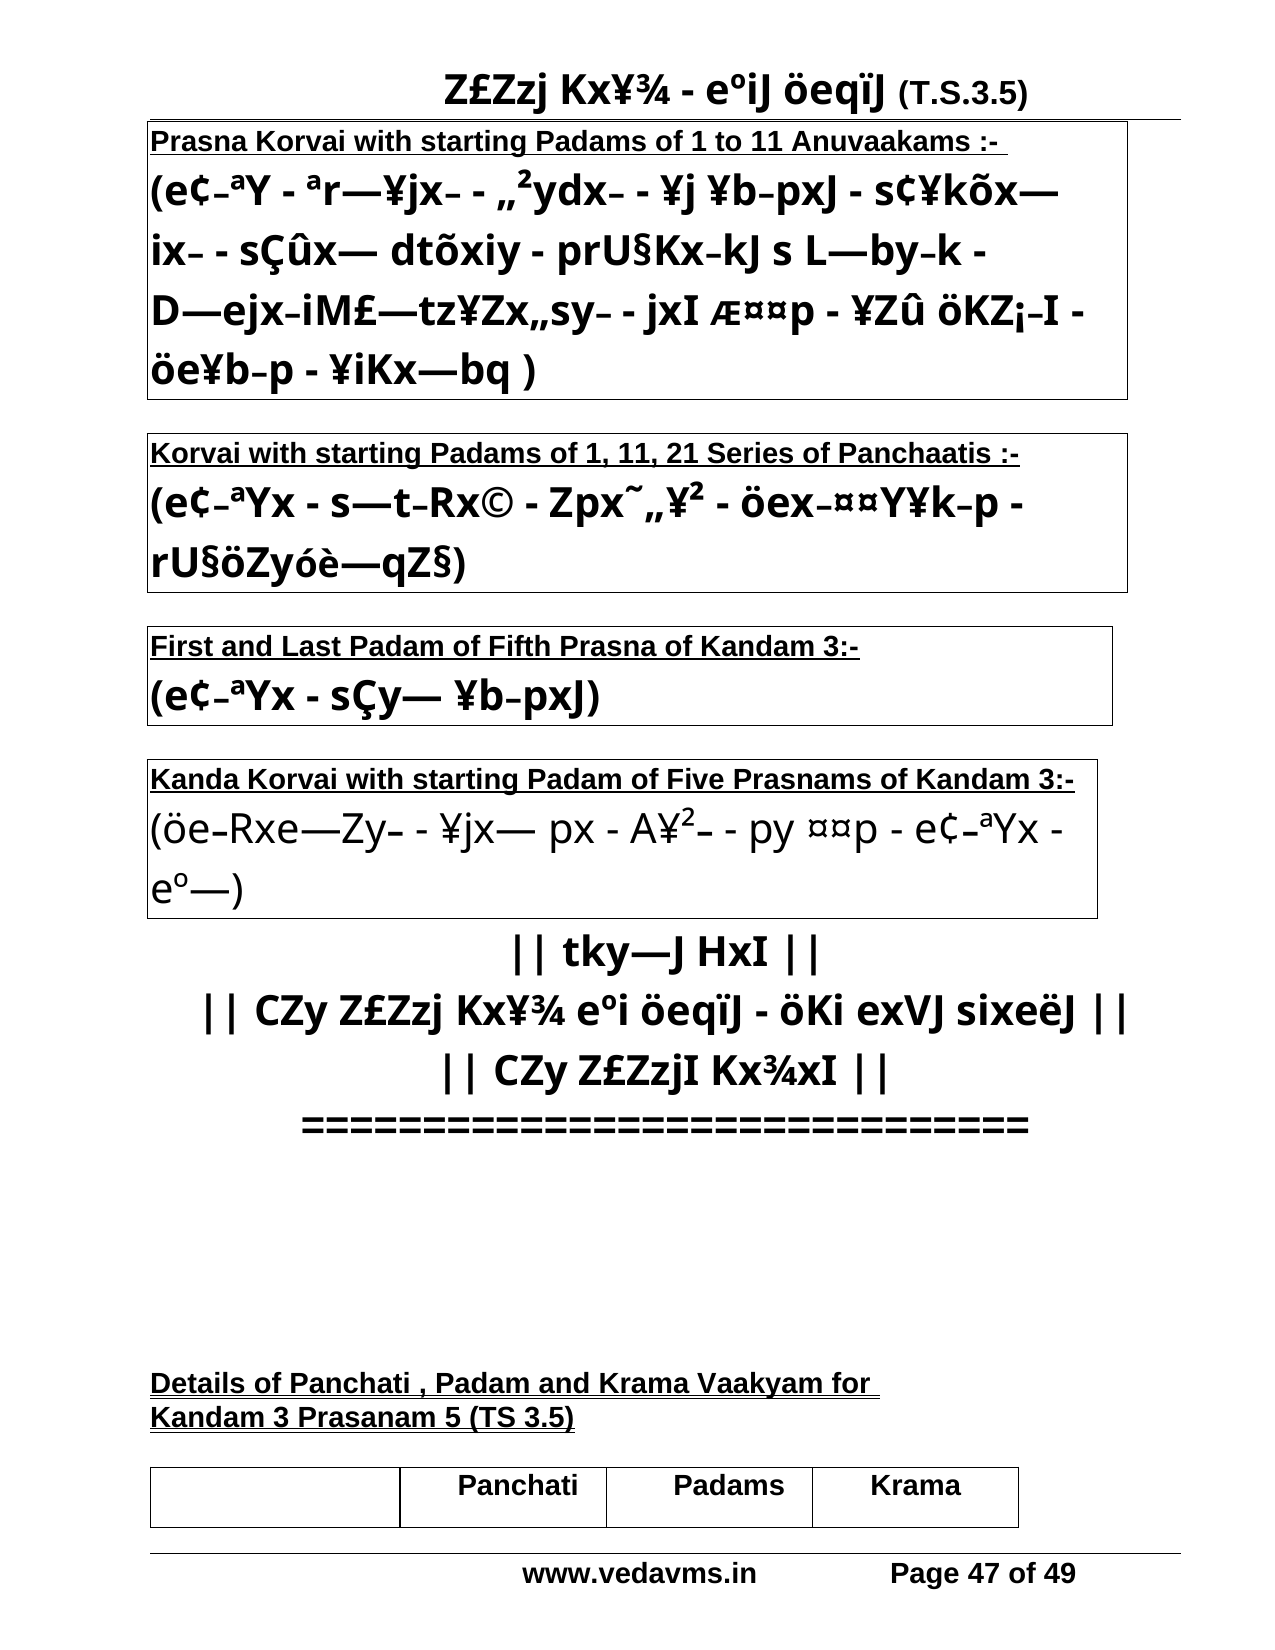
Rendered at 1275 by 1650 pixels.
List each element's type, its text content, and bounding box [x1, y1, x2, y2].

text (öe–Rxe—Zy– - ¥jx— px - A¥²– - py ¤¤p - e¢–ªYx - eº—) [148, 796, 1097, 918]
text Korvai with starting Padams of 1, 11, 21 Series of Panchaatis :- [148, 434, 1127, 470]
table_header [607, 1468, 812, 1527]
text Prasna Korvai with starting Padams of 1 to 11 Anuvaakams :- [148, 122, 1127, 158]
table_header [151, 1468, 399, 1527]
text || CZy Z£ZzjI Kx¾xI || [150, 1041, 1181, 1097]
text (e¢–ªYx - s—t–Rx© - Zpx˜„¥² - öex–¤¤Y¥k–p - rU§öZyóè—qZ§) [148, 470, 1127, 592]
text öe¥b–p - ¥iKx—bq ) [148, 337, 1127, 399]
table_header Krama Vaakyam [813, 1468, 1018, 1527]
text (e¢–ªYx - sÇy— ¥b–pxJ) [148, 663, 1112, 725]
text Details of Panchati , Padam and Krama Vaakyam for [150, 1366, 1181, 1399]
text Kandam 3 Prasanam 5 (TS 3.5) [150, 1399, 1181, 1433]
text || tky—J HxI || [150, 922, 1181, 978]
text Kanda Korvai with starting Padam of Five Prasnams of Kandam 3:- [148, 760, 1097, 796]
text First and Last Padam of Fifth Prasna of Kandam 3:- [148, 627, 1112, 663]
text ============================== [150, 1100, 1181, 1148]
table_header [401, 1468, 606, 1527]
text || CZy Z£Zzj Kx¥¾ eºi öeqïJ - öKi exVJ sixeëJ || [150, 981, 1181, 1038]
text (e¢–ªY - ªr—¥jx– - „²ydx– - ¥j ¥b–pxJ - s¢¥kõx— [148, 158, 1127, 218]
text ix– - sÇûx— dtõxiy - prU§Kx–kJ s L—by–k - [148, 218, 1127, 277]
text D—ejx–iM£—tz¥Zx„sy– - jxI Æ¤¤p - ¥Zû öKZ¡–I - [148, 277, 1127, 337]
